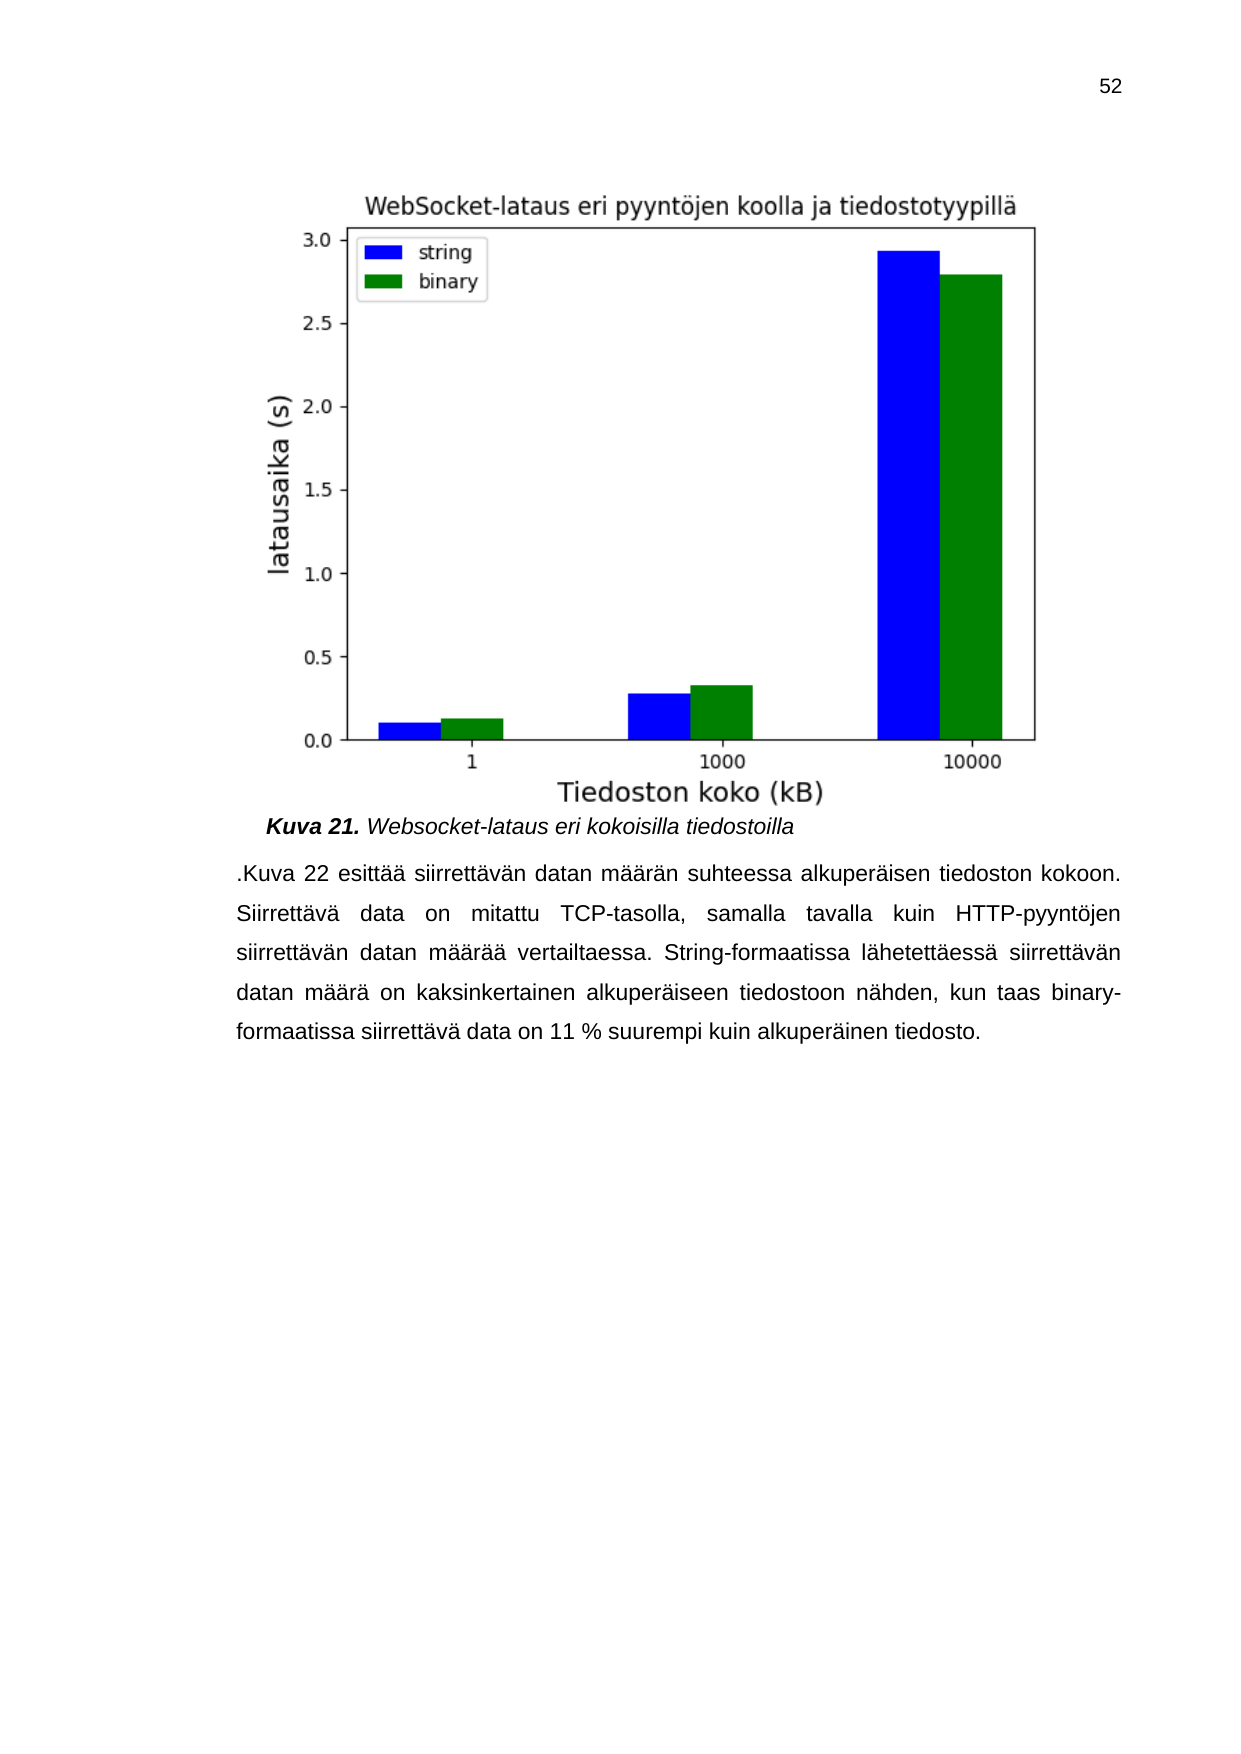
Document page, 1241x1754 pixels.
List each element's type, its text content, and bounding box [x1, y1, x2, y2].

picture [236, 147, 1123, 813]
text .Kuva 22 esittää siirrettävän datan määrän suhteessa alkuperäisen tiedoston kokoon. Siirrettävä data on mitattu TCP-tasolla, samalla tavalla kuin HTTP-pyyntöjen siirrettävän datan määrää vertailtaessa. String-formaatissa lähetettäessä siirrettävän datan määrä on kaksinkertainen alkuperäiseen tiedostoon nähden, kun taas binary-formaatissa siirrettävä data on 11 % suurempi kuin alkuperäinen tiedosto. [236, 860, 1122, 1044]
text Kuva 21. Websocket-lataus eri kokoisilla tiedostoilla [236, 813, 1122, 839]
